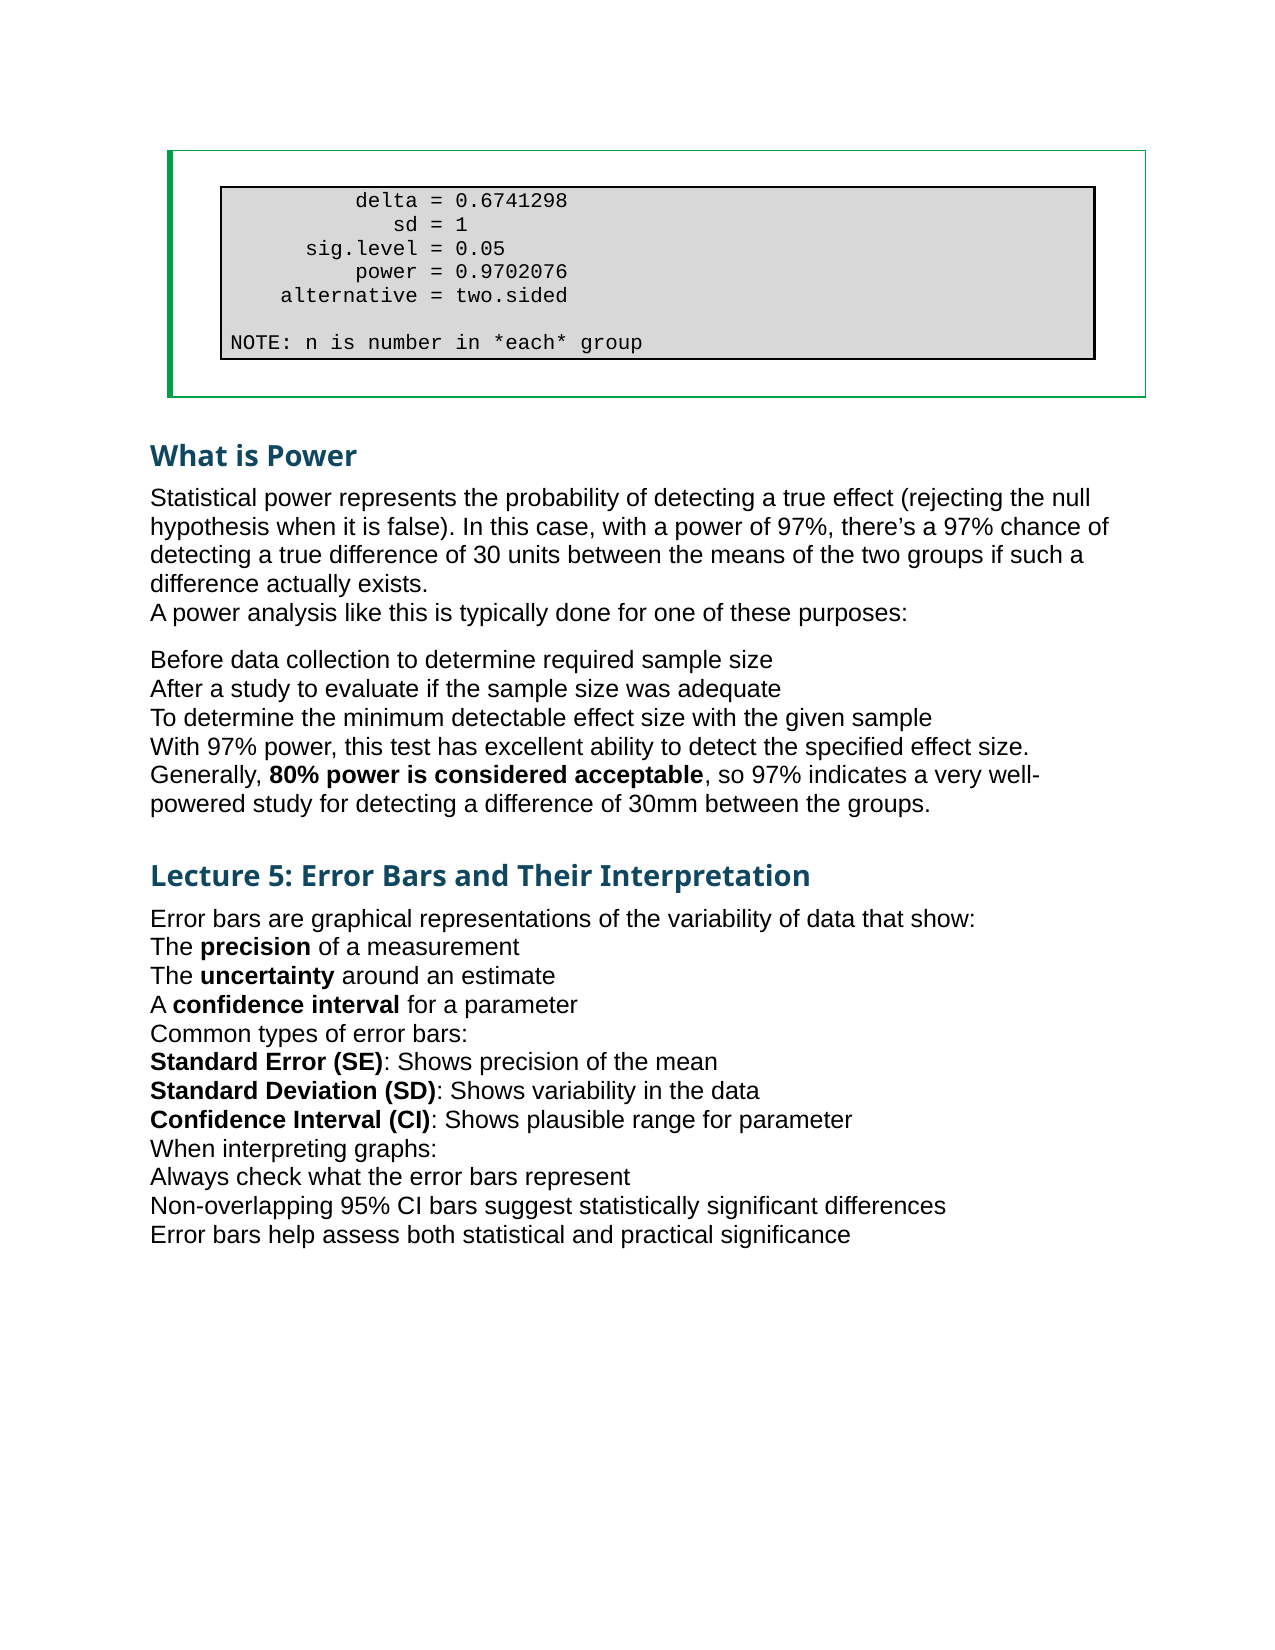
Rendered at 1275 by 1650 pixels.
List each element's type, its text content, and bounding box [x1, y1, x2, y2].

text A power analysis like this is typically done for one of these purposes: [150, 598, 1125, 627]
subtitle What is Power [150, 435, 1125, 474]
subtitle Lecture 5: Error Bars and Their Interpretation [150, 856, 1125, 895]
